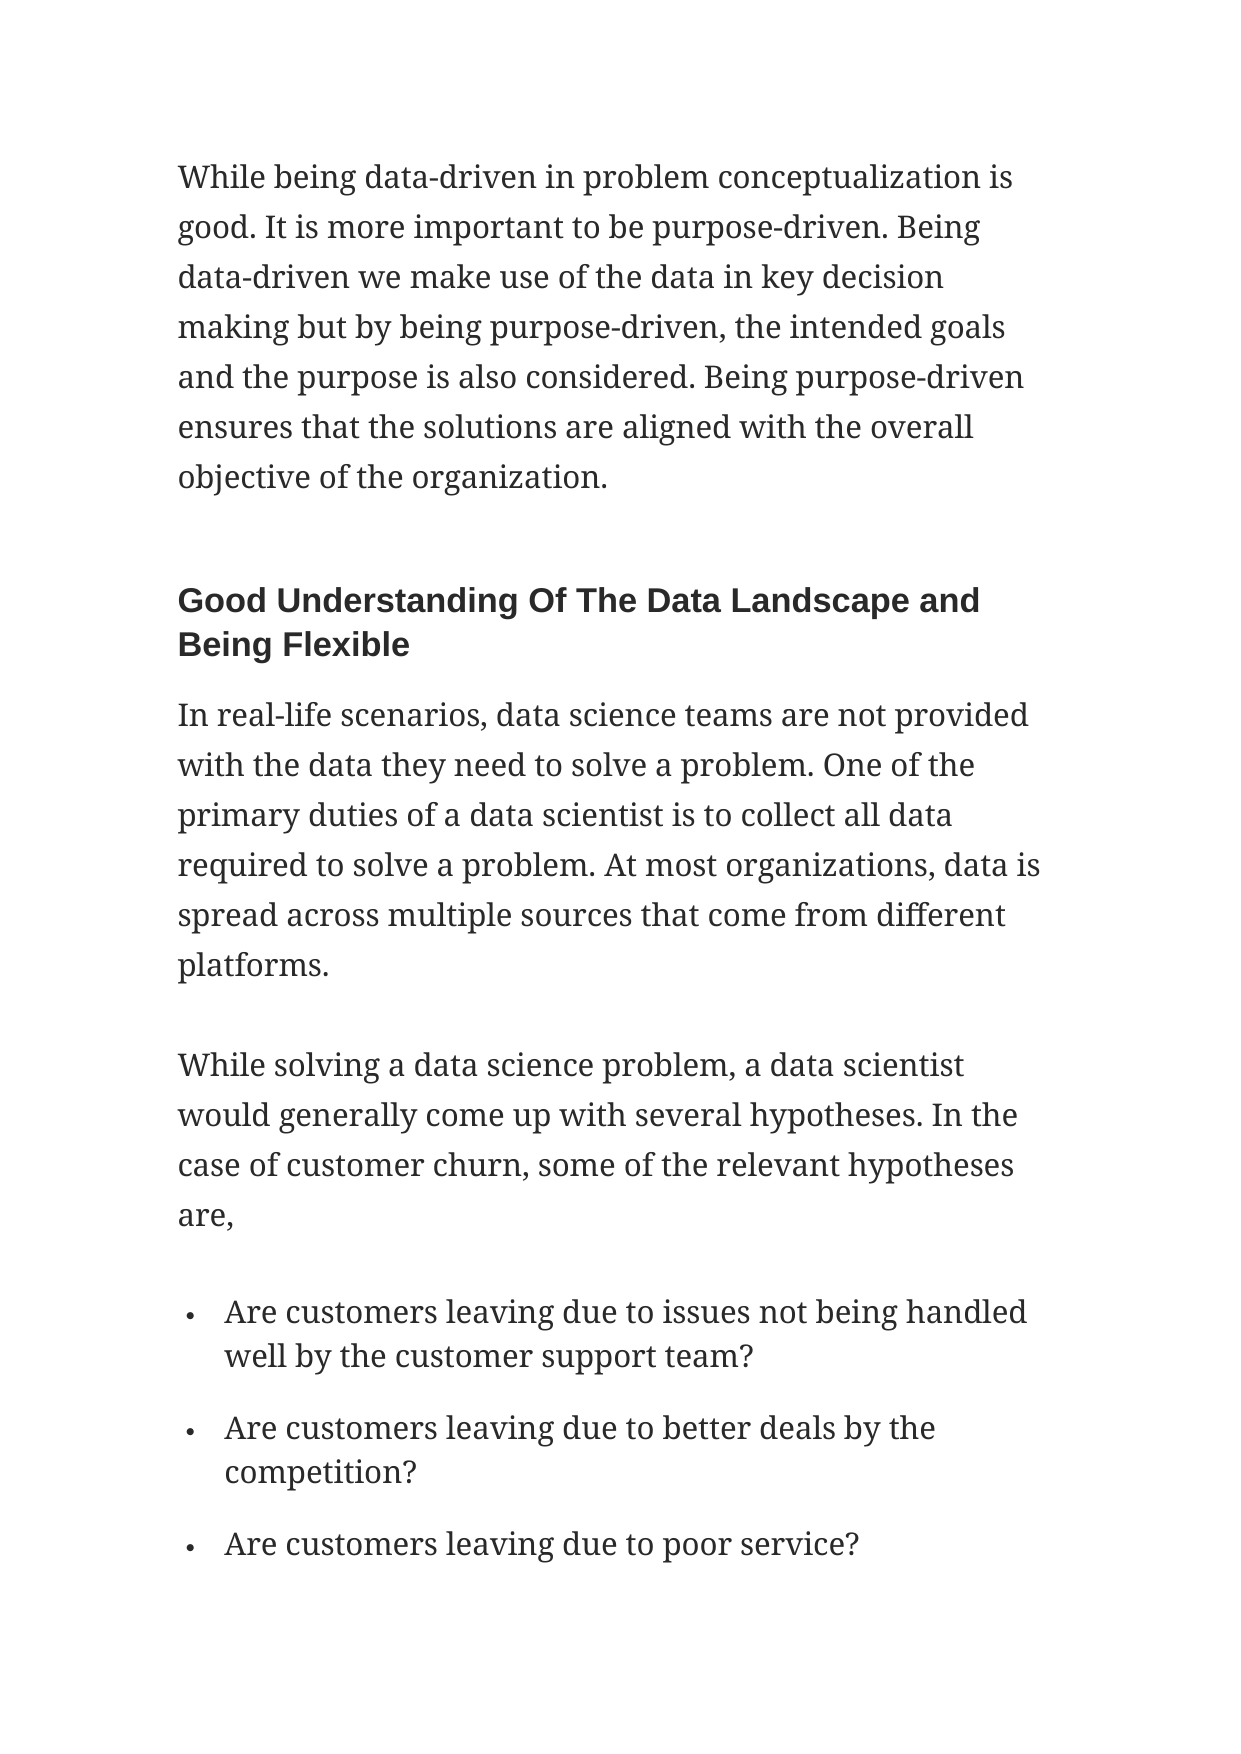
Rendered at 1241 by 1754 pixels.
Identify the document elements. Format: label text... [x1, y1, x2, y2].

list Are customers leaving due to poor service? [187, 1521, 1063, 1564]
text While solving a data science problem, a data scientist would generally come up with several hypotheses. In the case of customer churn, some of the relevant hypotheses are, [177, 1035, 1063, 1235]
list Are customers leaving due to better deals by the competition? [187, 1405, 1063, 1492]
text While being data-driven in problem conceptualization is good. It is more important to be purpose-driven. Being data-driven we make use of the data in key decision making but by being purpose-driven, the intended goals and the purpose is also considered. Being purpose-driven ensures that the solutions are aligned with the overall objective of the organization. [177, 148, 1063, 498]
text In real-life scenarios, data science teams are not provided with the data they need to solve a problem. One of the primary duties of a data scientist is to collect all data required to solve a problem. At most organizations, data is spread across multiple sources that come from different platforms. [177, 685, 1063, 985]
list Are customers leaving due to issues not being handled well by the customer support team? [187, 1289, 1063, 1376]
text Good Understanding Of The Data Landscape and Being Flexible [177, 576, 1063, 664]
